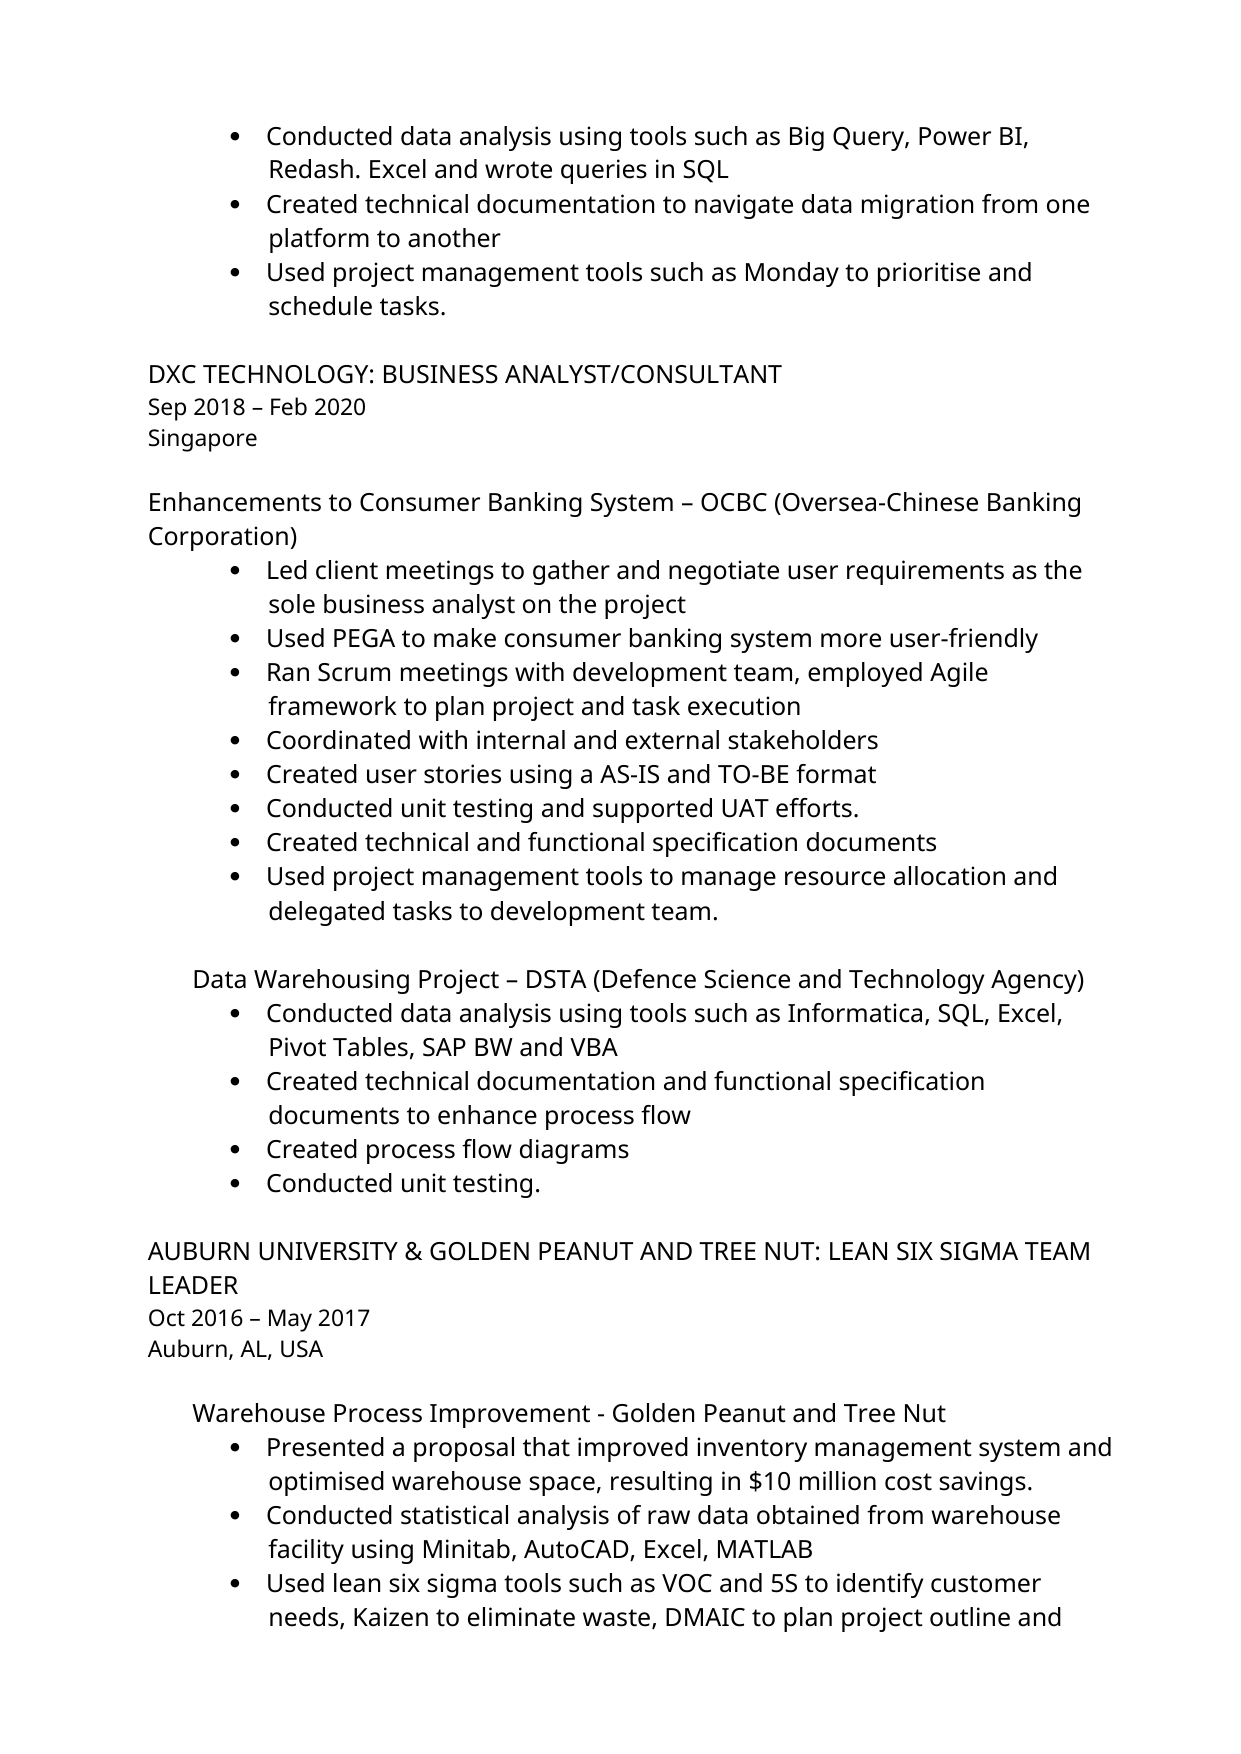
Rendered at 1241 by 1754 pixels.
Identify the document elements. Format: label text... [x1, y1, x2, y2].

text Data Warehousing Project – DSTA (Defence Science and Technology Agency) [148, 961, 1122, 995]
text Auburn, AL, USA [148, 1333, 1122, 1396]
text Created technical documentation and functional specification documents to enhance process flow [231, 1063, 1122, 1132]
text Conducted unit testing and supported UAT efforts. [231, 791, 1122, 825]
text Led client meetings to gather and negotiate user requirements as the sole business analyst on the project [231, 552, 1122, 621]
text Created user stories using a AS-IS and TO-BE format [231, 757, 1122, 791]
text Used PEGA to make consumer banking system more user-friendly [231, 621, 1122, 655]
text Sep 2018 – Feb 2020 Singapore [148, 391, 1122, 453]
text Conducted data analysis using tools such as Informatica, SQL, Excel, Pivot Tables, SAP BW and VBA [231, 995, 1122, 1063]
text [231, 1566, 1122, 1634]
text Conducted data analysis using tools such as Big Query, Power BI, Redash. Excel and wrote queries in SQL [231, 118, 1122, 186]
text Enhancements to Consumer Banking System – OCBC (Oversea-Chinese Banking Corporation) [148, 484, 1122, 552]
text Created technical and functional specification documents [231, 825, 1122, 859]
text Conducted unit testing. [231, 1166, 1122, 1200]
text Used project management tools to manage resource allocation and delegated tasks to development team. [231, 859, 1122, 961]
text Coordinated with internal and external stakeholders [231, 723, 1122, 757]
text Created technical documentation to navigate data migration from one platform to another [231, 186, 1122, 254]
text Presented a proposal that improved inventory management system and optimised warehouse space, resulting in $10 million cost savings. [231, 1430, 1122, 1498]
text Used project management tools such as Monday to prioritise and schedule tasks. [231, 254, 1122, 322]
text Conducted statistical analysis of raw data obtained from warehouse facility using Minitab, AutoCAD, Excel, MATLAB [231, 1498, 1122, 1566]
text Warehouse Process Improvement - Golden Peanut and Tree Nut [148, 1396, 1122, 1430]
text AUBURN UNIVERSITY & GOLDEN PEANUT AND TREE NUT: LEAN SIX SIGMA TEAM LEADER Oct 2016 – May 2017 [148, 1234, 1122, 1333]
text DXC TECHNOLOGY: BUSINESS ANALYST/CONSULTANT [148, 357, 1122, 391]
text Ran Scrum meetings with development team, employed Agile framework to plan project and task execution [231, 655, 1122, 723]
text Created process flow diagrams [231, 1132, 1122, 1166]
